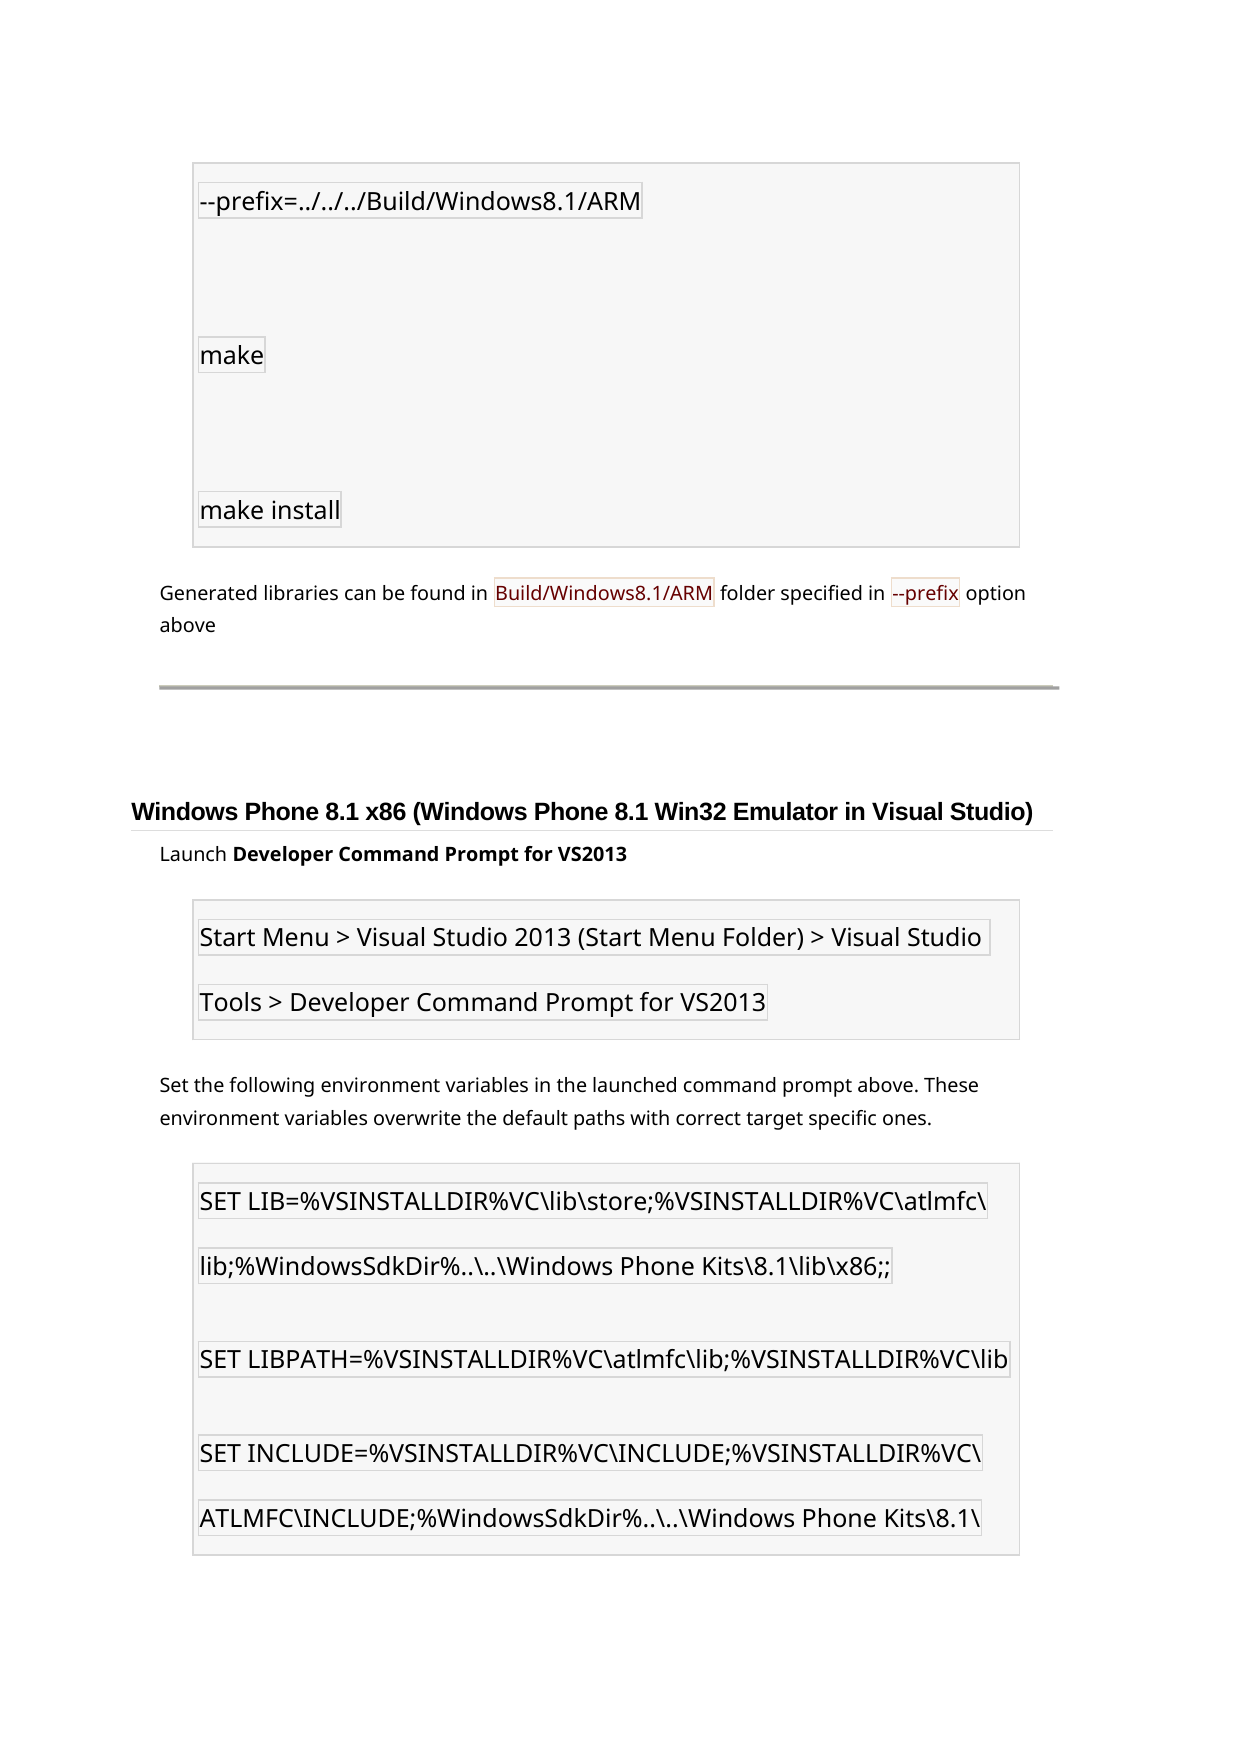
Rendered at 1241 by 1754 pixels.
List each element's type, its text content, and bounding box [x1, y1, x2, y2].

text SET LIBPATH=%VSINSTALLDIR%VC\atlmfc\lib;%VSINSTALLDIR%VC\lib [194, 1321, 1019, 1392]
text make [194, 317, 1019, 387]
subtitle Windows Phone 8.1 x86 (Windows Phone 8.1 Win32 Emulator in Visual Studio) [131, 795, 1053, 830]
text Start Menu > Visual Studio 2013 (Start Menu Folder) > Visual Studio Tools > Developer Command Prompt for VS2013 [194, 901, 1019, 1039]
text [194, 1414, 1019, 1554]
text make install [194, 471, 1019, 546]
text Launch Developer Command Prompt for VS2013 [159, 838, 1053, 870]
text SET LIB=%VSINSTALLDIR%VC\lib\store;%VSINSTALLDIR%VC\atlmfc\lib;%WindowsSdkDir%..\..\Windows Phone Kits\8.1\lib\x86;; [194, 1164, 1019, 1298]
text Set the following environment variables in the launched command prompt above. These environment variables overwrite the default paths with correct target specific ones. [159, 1069, 1053, 1134]
text Generated libraries can be found in Build/Windows8.1/ARM folder specified in --prefix option above [159, 576, 1053, 641]
text --prefix=../../../Build/Windows8.1/ARM [194, 164, 1019, 233]
